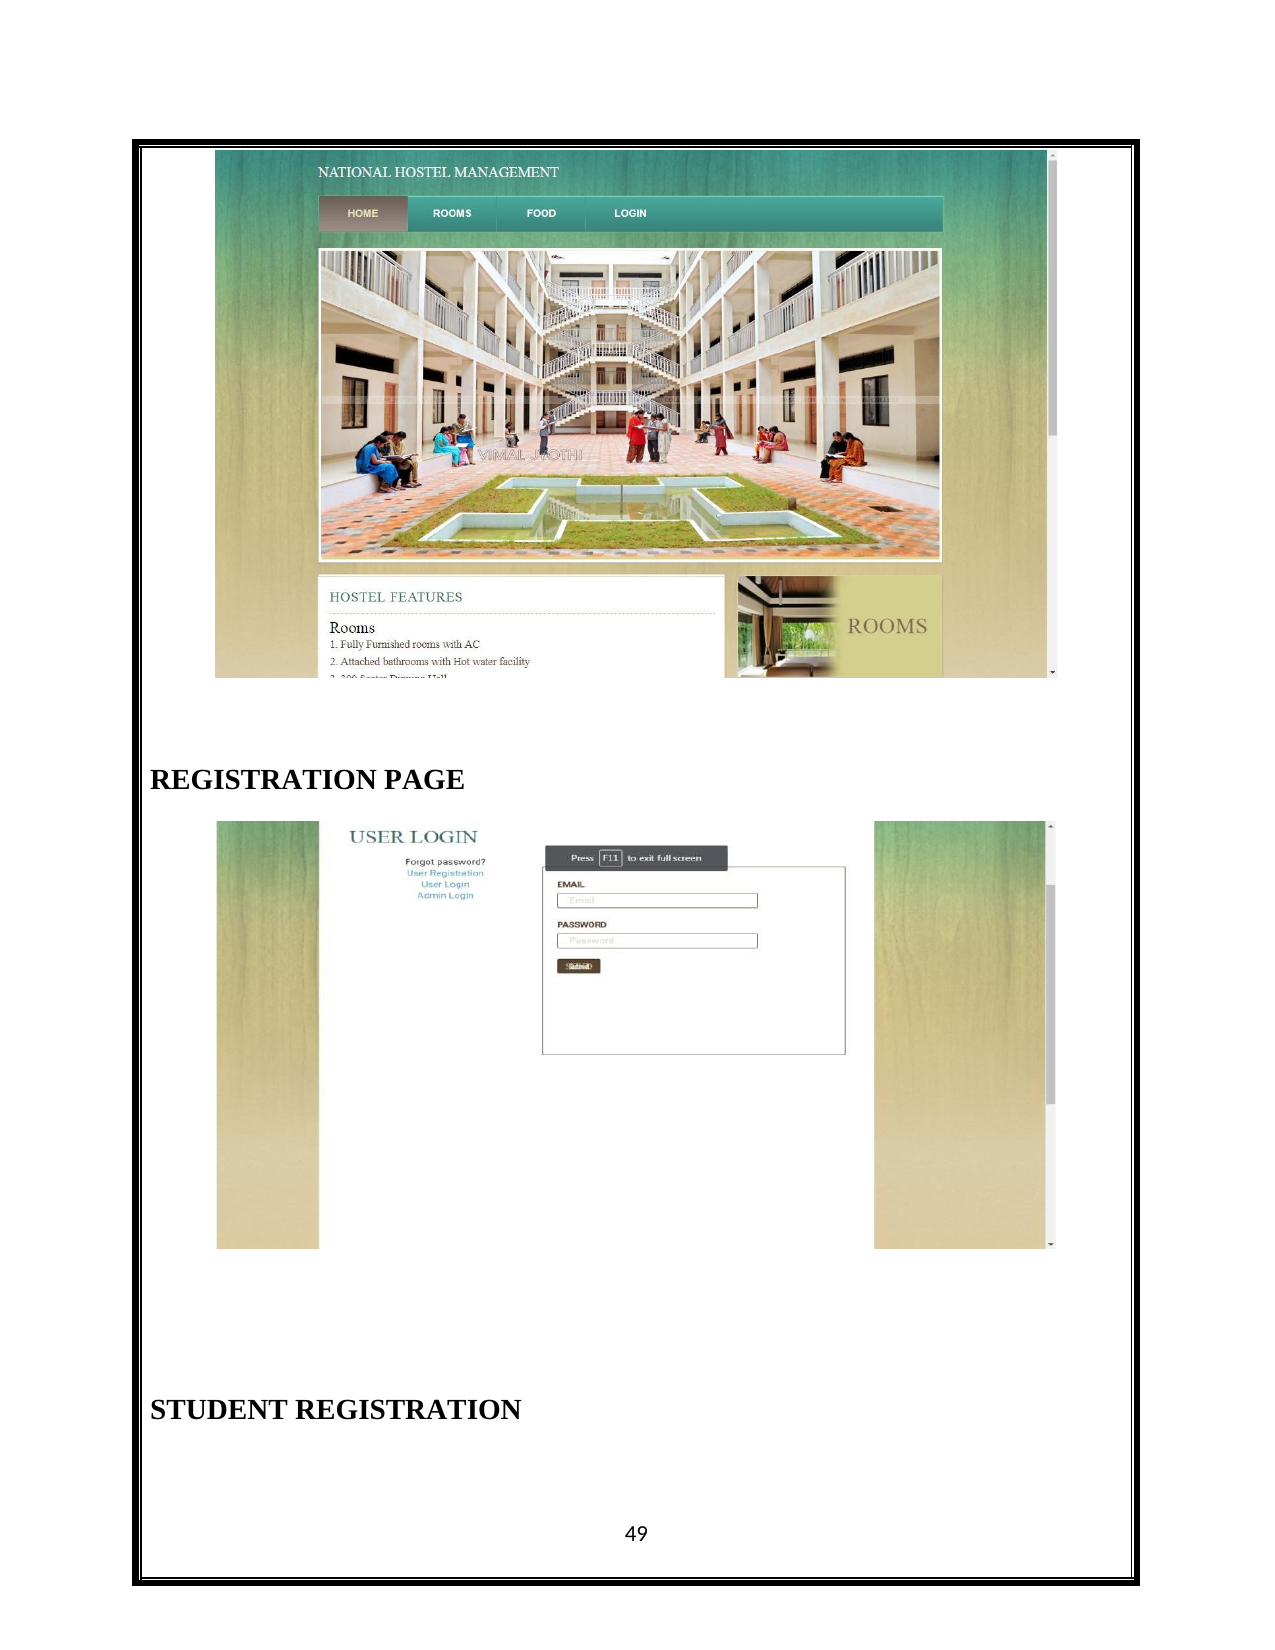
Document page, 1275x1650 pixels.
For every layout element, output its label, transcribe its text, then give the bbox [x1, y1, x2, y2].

text REGISTRATION PAGE [150, 762, 1122, 795]
text STUDENT REGISTRATION [150, 1392, 1122, 1426]
picture [216, 821, 1056, 1249]
picture [215, 150, 1058, 678]
